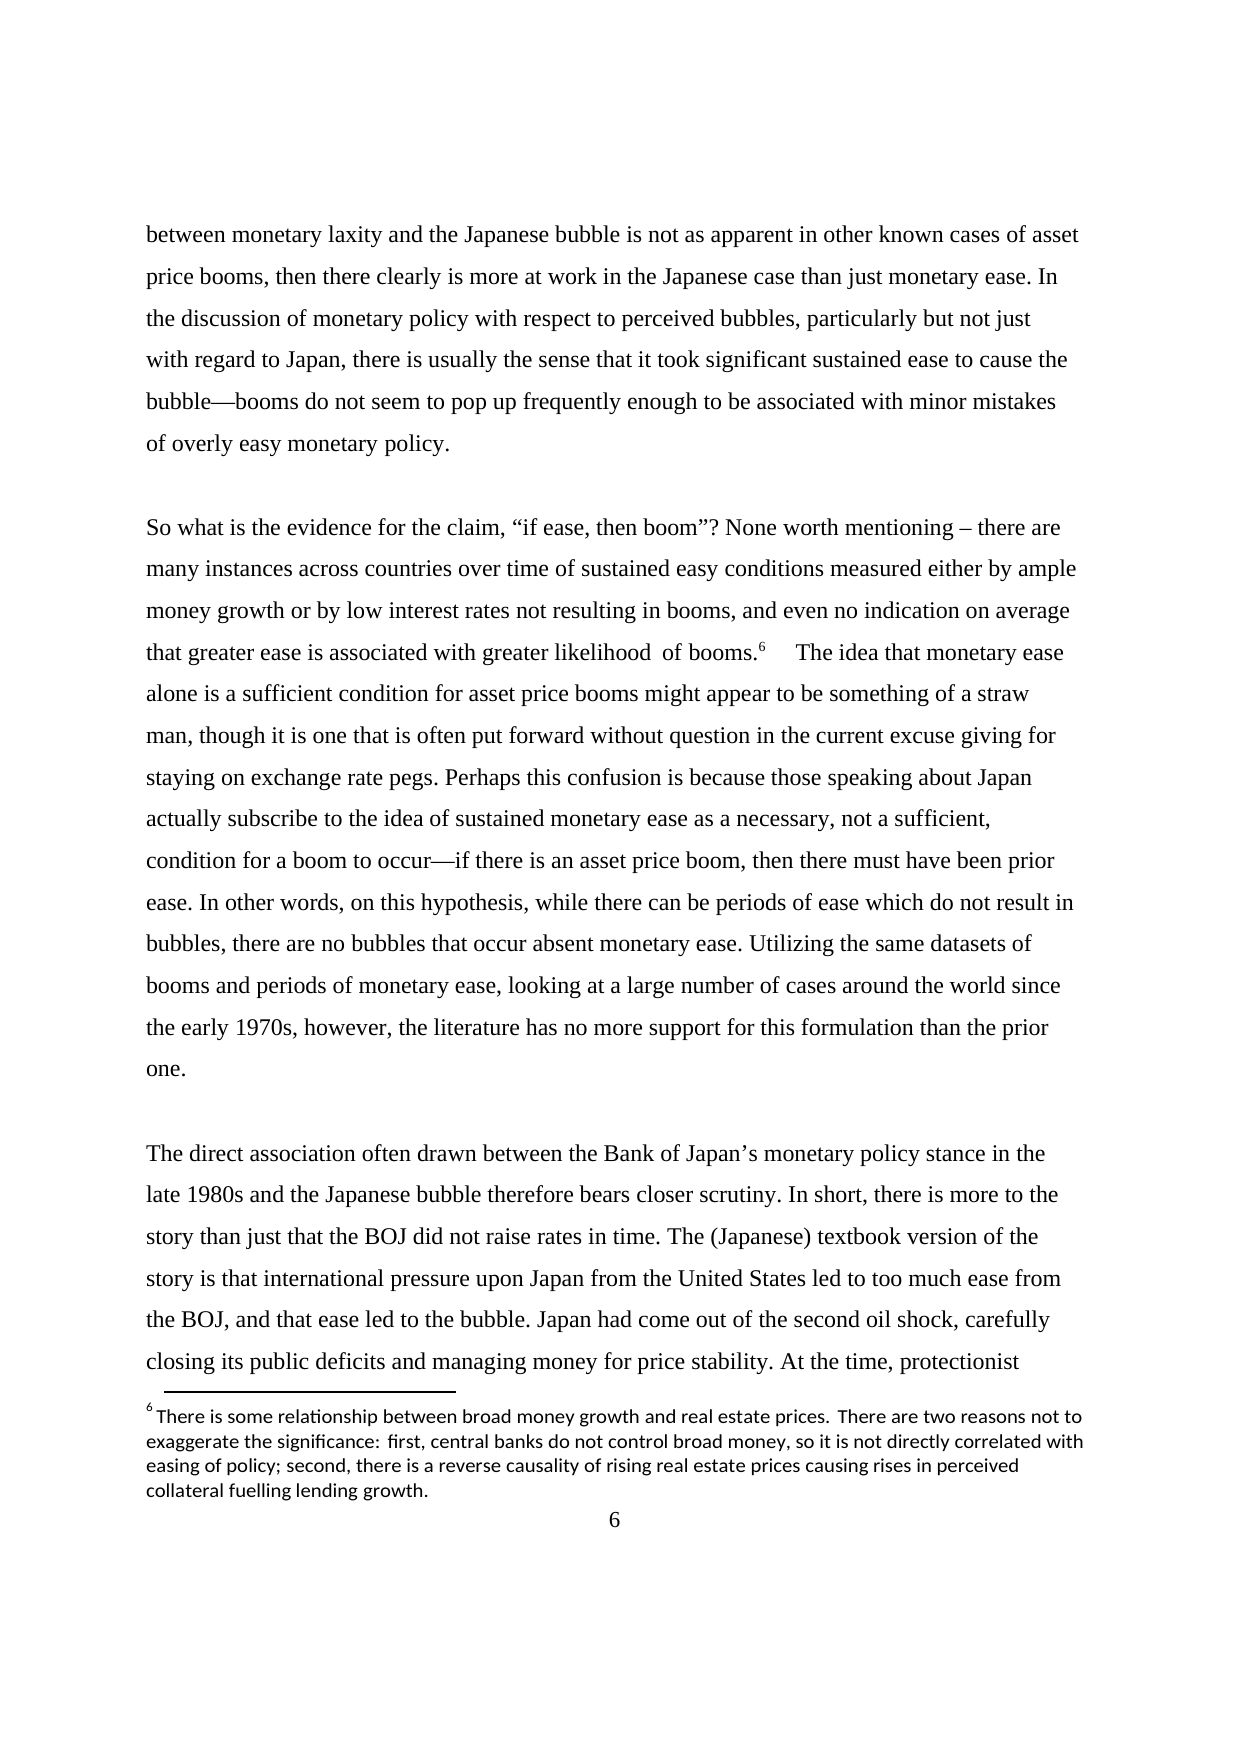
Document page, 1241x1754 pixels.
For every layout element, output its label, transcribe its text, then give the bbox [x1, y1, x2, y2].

text So what is the evidence for the claim, “if ease, then boom”? None worth mentioning – there are many instances across countries over time of sustained easy conditions measured either by ample money growth or by low interest rates not resulting in booms, and even no indication on average that greater ease is associated with greater likelihood of booms.6 The idea that monetary ease alone is a sufficient condition for asset price booms might appear to be something of a straw man, though it is one that is often put forward without question in the current excuse giving for staying on exchange rate pegs. Perhaps this confusion is because those speaking about Japan actually subscribe to the idea of sustained monetary ease as a necessary, not a sufficient, condition for a boom to occur—if there is an asset price boom, then there must have been prior ease. In other words, on this hypothesis, while there can be periods of ease which do not result in bubbles, there are no bubbles that occur absent monetary ease. Utilizing the same datasets of booms and periods of monetary ease, looking at a large number of cases around the world since the early 1970s, however, the literature has no more support for this formulation than the prior one. [146, 513, 1091, 1082]
text 6 There is some relationship between broad money growth and real estate prices. There are two reasons not to exaggerate the significance: first, central banks do not control broad money, so it is not directly correlated with easing of policy; second, there is a reverse causality of rising real estate prices causing rises in perceived collateral fuelling lending growth. [146, 1399, 1091, 1502]
text The direct association often drawn between the Bank of Japan’s monetary policy stance in the late 1980s and the Japanese bubble therefore bears closer scrutiny. In short, there is more to the story than just that the BOJ did not raise rates in time. The (Japanese) textbook version of the story is that international pressure upon Japan from the United States led to too much ease from the BOJ, and that ease led to the bubble. Japan had come out of the second oil shock, carefully closing its public deficits and managing money for price stability. At the time, protectionist [146, 1139, 1076, 1374]
text between monetary laxity and the Japanese bubble is not as apparent in other known cases of asset price booms, then there clearly is more at work in the Japanese case than just monetary ease. In the discussion of monetary policy with respect to perceived bubbles, particularly but not just with regard to Japan, there is usually the sense that it took significant sustained ease to cause the bubble—booms do not seem to pop up frequently enough to be associated with minor mistakes of overly easy monetary policy. [146, 220, 1083, 456]
